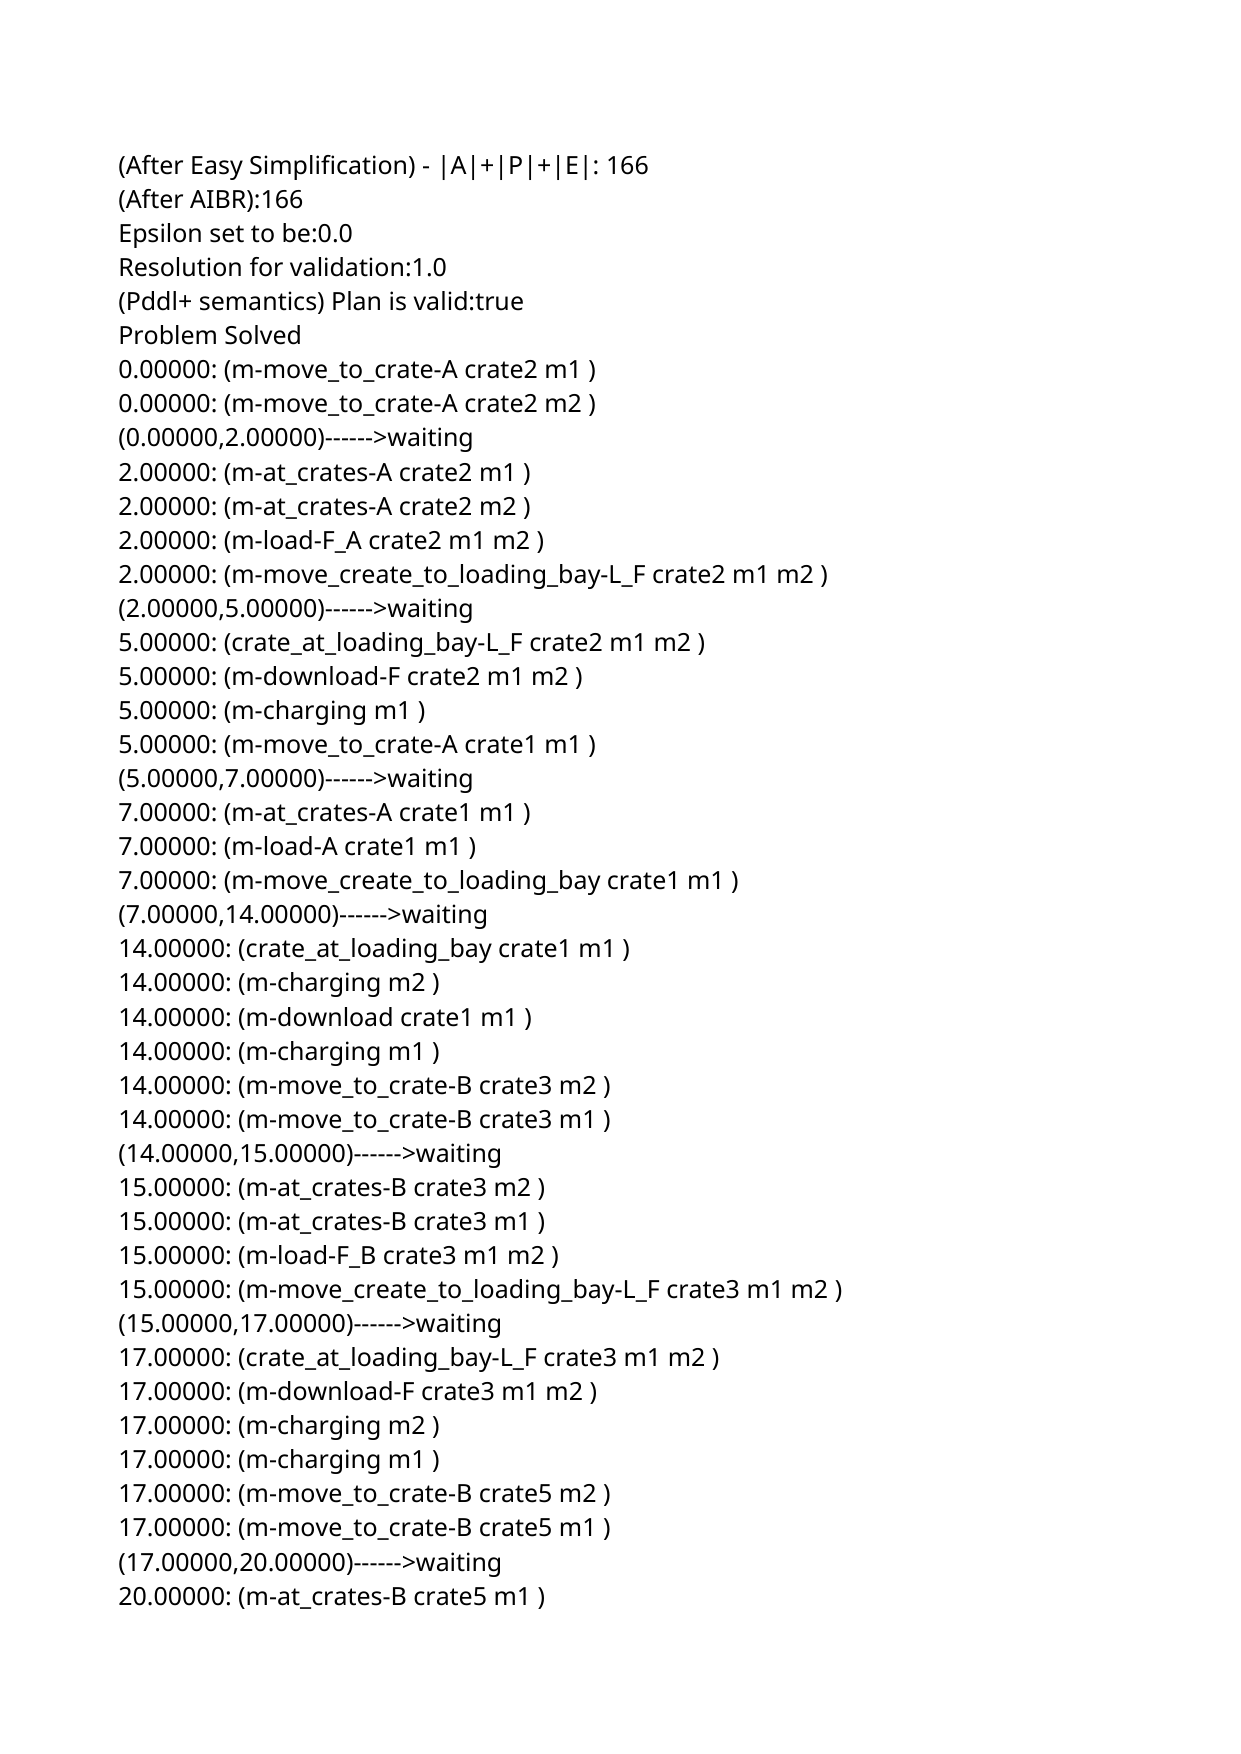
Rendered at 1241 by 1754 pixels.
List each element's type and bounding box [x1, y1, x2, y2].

text [118, 148, 1122, 1612]
